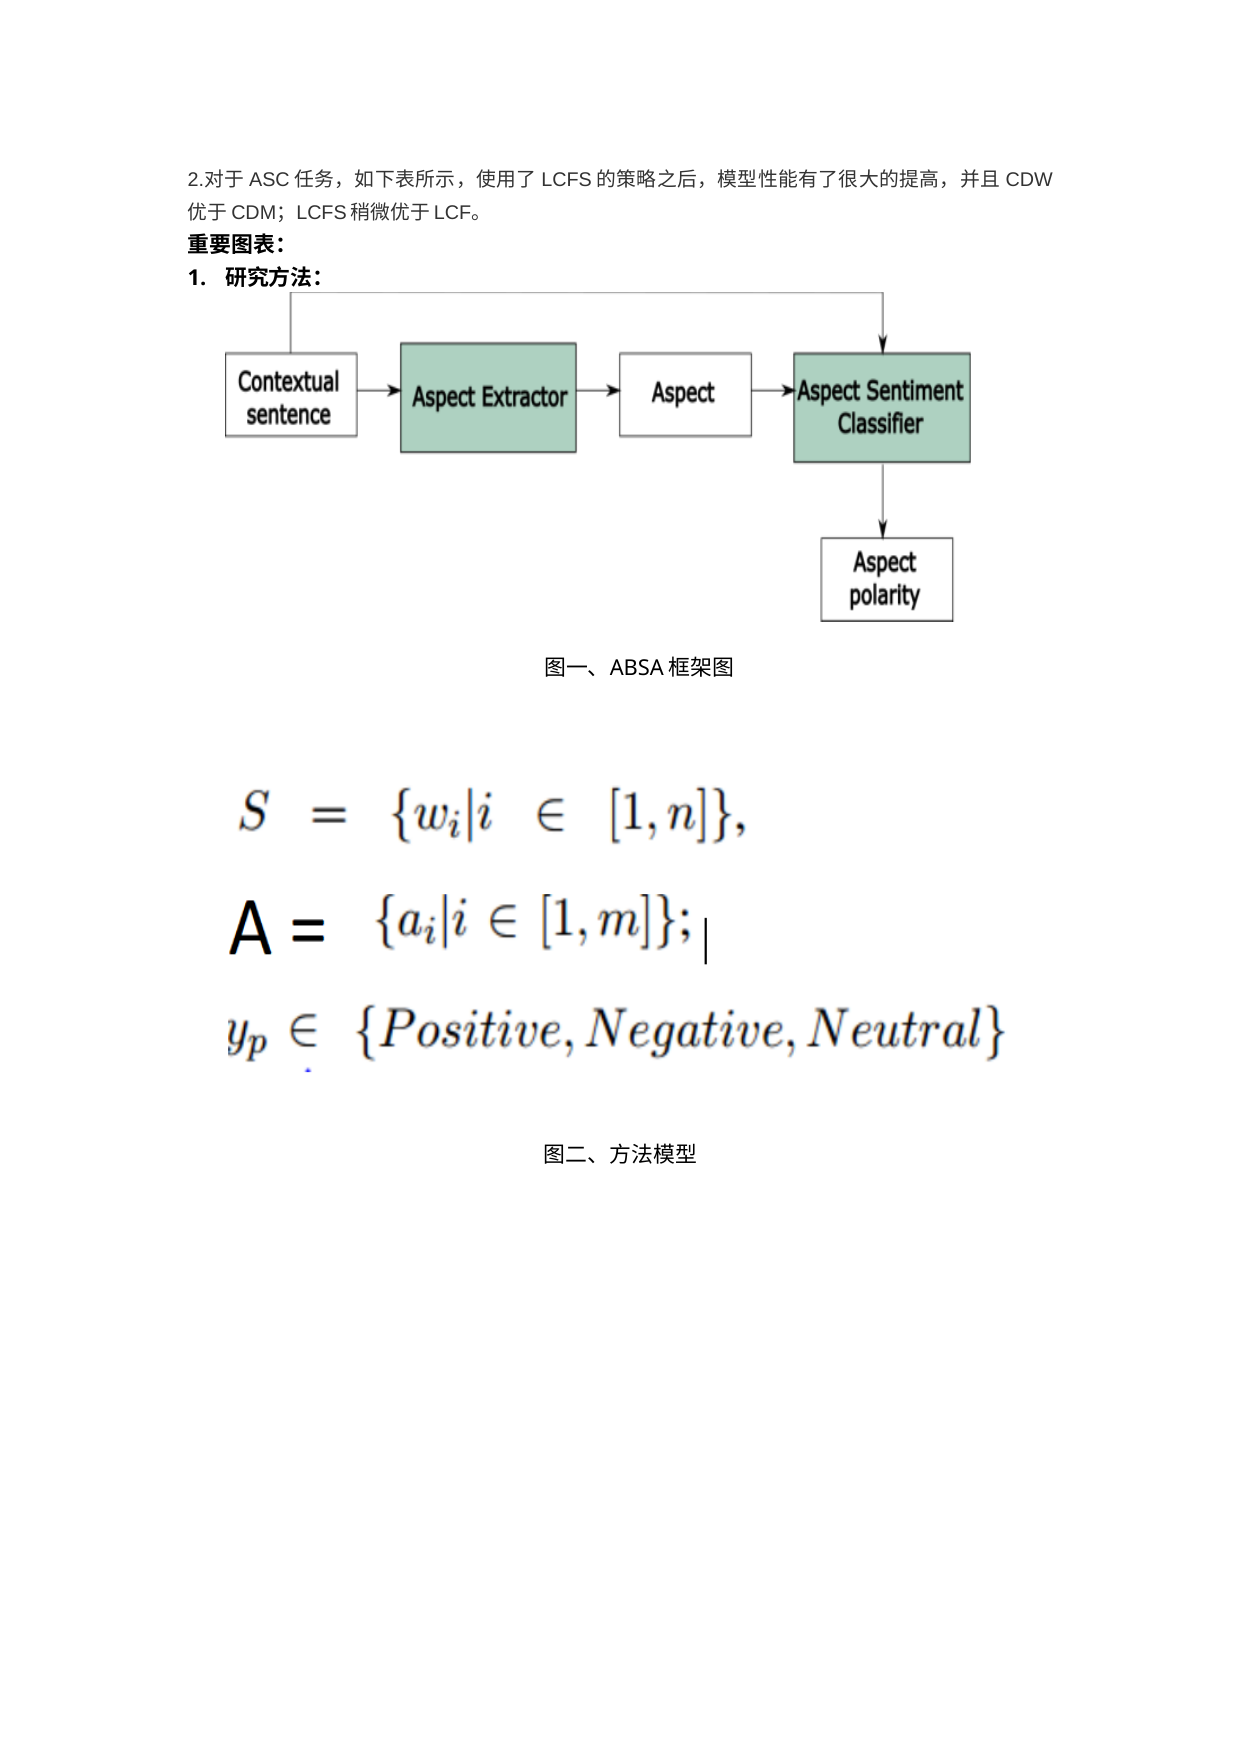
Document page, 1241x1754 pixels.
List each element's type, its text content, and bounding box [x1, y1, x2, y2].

picture [209, 779, 1031, 1116]
text 图二、方法模型 [187, 1137, 1053, 1169]
list 图一、ABSA框架图 [225, 649, 1053, 682]
picture [225, 292, 971, 622]
text 重要图表： [187, 227, 1053, 259]
list 研究方法： [187, 259, 1053, 292]
list 2.对于ASC任务，如下表所示，使用了LCFS的策略之后，模型性能有了很大的提高，并且CDW优于CDM；LCFS稍微优于LCF。 [187, 162, 1053, 227]
